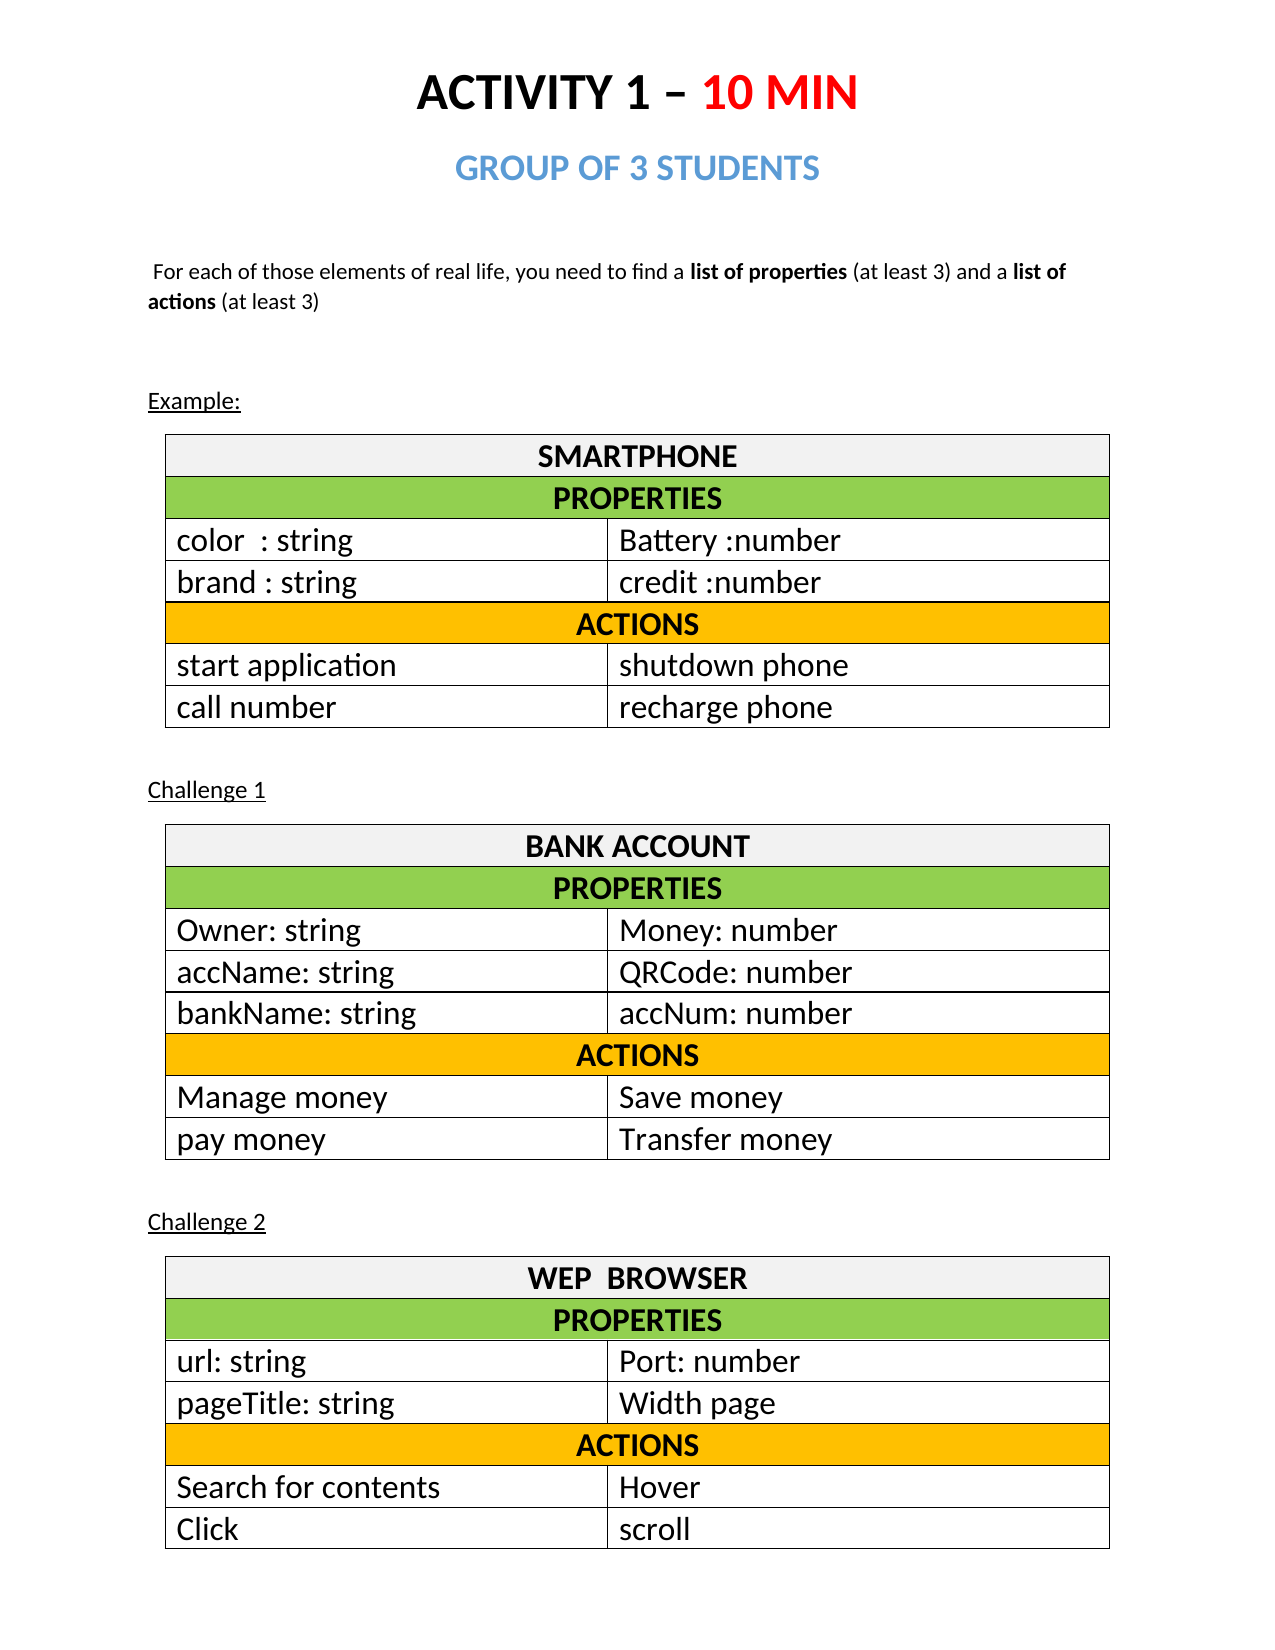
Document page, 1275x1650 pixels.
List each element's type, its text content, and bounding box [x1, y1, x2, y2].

table_cell PROPERTIES [166, 477, 1109, 518]
table_cell pageTitle: string [166, 1382, 607, 1423]
table_cell ACTIONS [166, 1034, 1109, 1075]
table_cell accNum: number [608, 993, 1109, 1033]
table_header WEP BROWSER [166, 1257, 1109, 1298]
text ACTIVITY 1 – 10 MIN [148, 59, 1127, 123]
table_cell Save money [608, 1076, 1109, 1117]
table_cell accName: string [166, 951, 607, 991]
table_cell color : string [166, 519, 607, 560]
table_cell credit :number [608, 561, 1109, 601]
text Challenge 2 [148, 1206, 1127, 1237]
table_header SMARTPHONE [166, 435, 1109, 476]
table_cell Port: number [608, 1341, 1109, 1381]
table_cell Search for contents [166, 1466, 607, 1507]
table_cell Battery :number [608, 519, 1109, 560]
table_cell ACTIONS [166, 1424, 1109, 1465]
table_cell PROPERTIES [166, 867, 1109, 908]
text Example: [148, 385, 1127, 415]
table_cell brand : string [166, 561, 607, 601]
table_cell scroll [608, 1508, 1109, 1548]
table_cell call number [166, 686, 607, 727]
table_cell PROPERTIES [166, 1299, 1109, 1339]
table_cell url: string [166, 1341, 607, 1381]
table_cell Money: number [608, 909, 1109, 949]
table_cell ACTIONS [166, 603, 1109, 643]
table_cell recharge phone [608, 686, 1109, 727]
table_cell Width page [608, 1382, 1109, 1423]
table_cell QRCode: number [608, 951, 1109, 991]
table_cell Hover [608, 1466, 1109, 1507]
text For each of those elements of real life, you need to find a list of properties (at least 3) and a list of actions (at least 3) [148, 257, 1127, 316]
table_cell start application [166, 644, 607, 685]
text GROUP OF 3 STUDENTS [148, 144, 1127, 190]
text Challenge 1 [148, 775, 1127, 805]
table_cell Owner: string [166, 909, 607, 949]
table_cell pay money [166, 1118, 607, 1158]
table_cell Click [166, 1508, 607, 1548]
table_cell shutdown phone [608, 644, 1109, 685]
table_header BANK ACCOUNT [166, 825, 1109, 866]
table_cell Manage money [166, 1076, 607, 1117]
table_cell Transfer money [608, 1118, 1109, 1158]
table_cell bankName: string [166, 993, 607, 1033]
